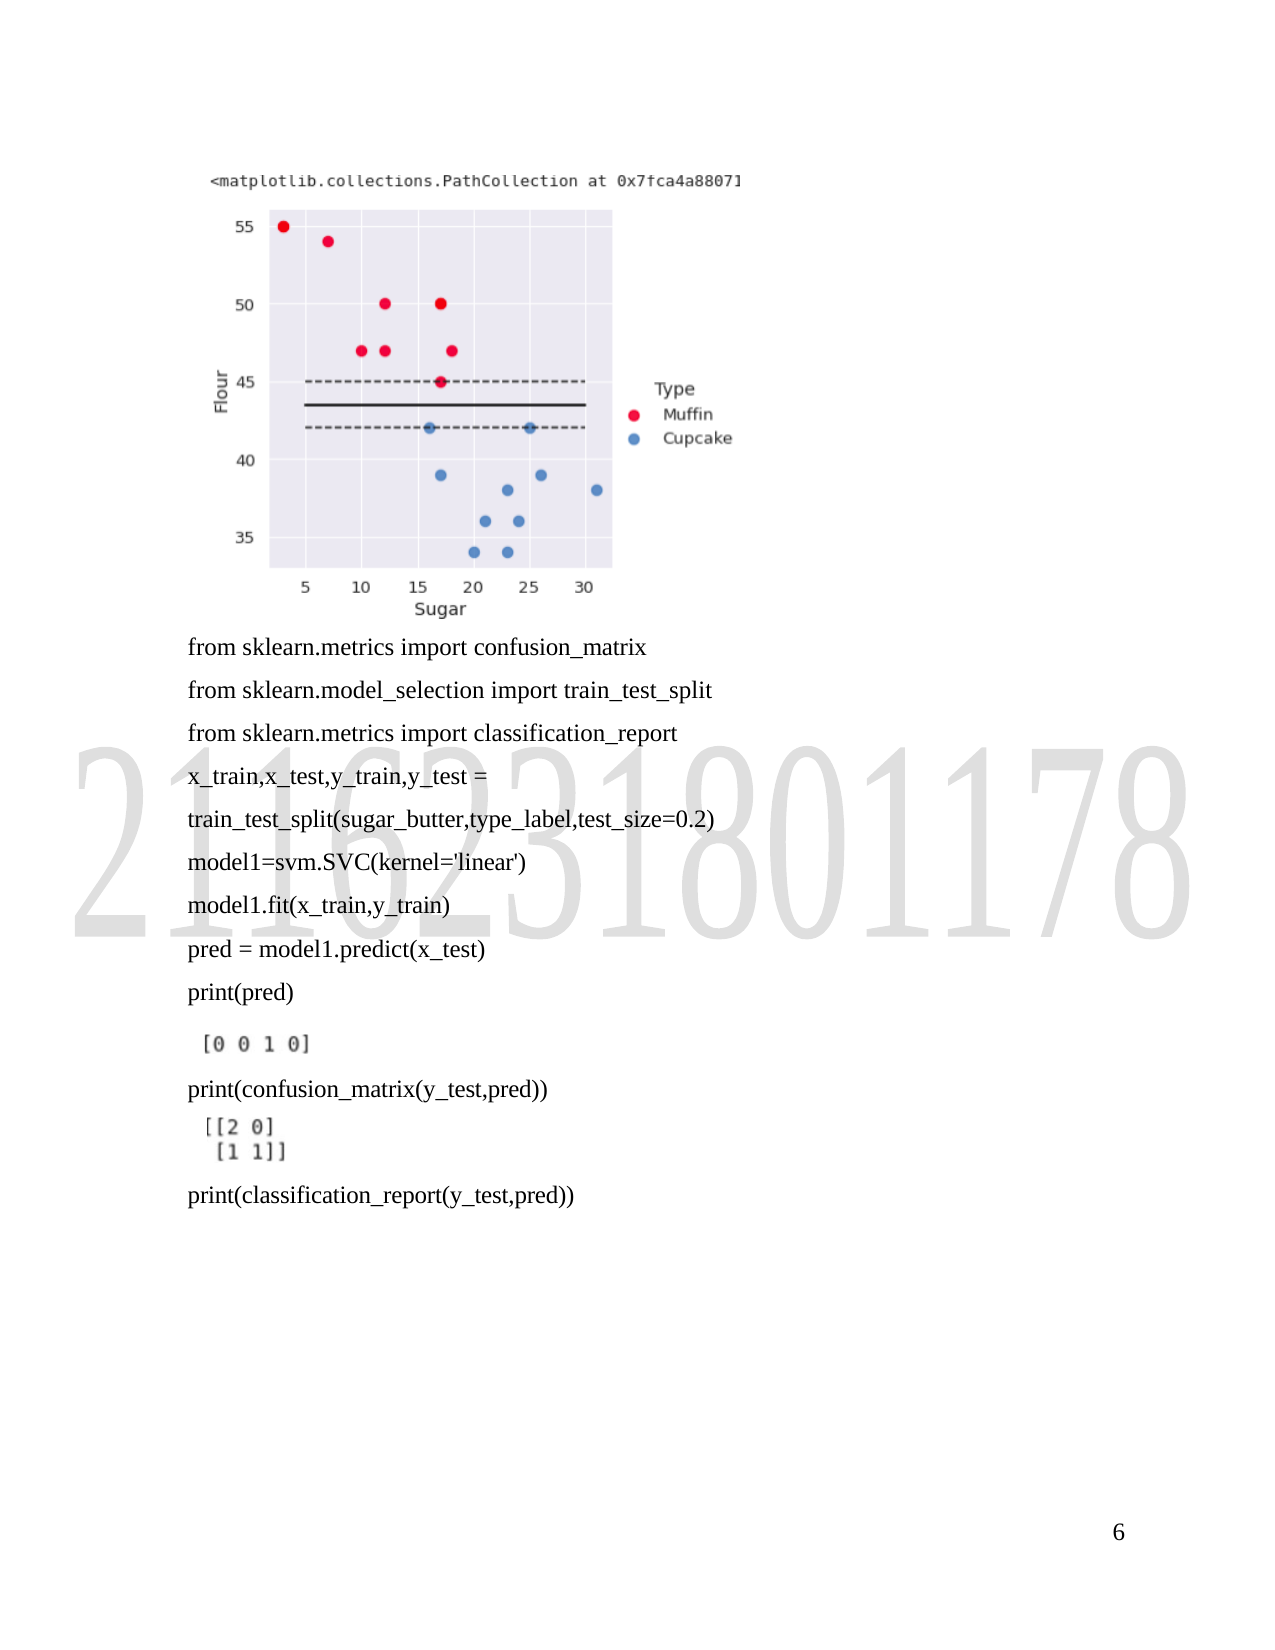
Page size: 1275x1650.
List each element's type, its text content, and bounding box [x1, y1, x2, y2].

text from sklearn.model_selection import train_test_split from sklearn.metrics import classification_report x_train,x_test,y_train,y_test = train_test_split(sugar_butter,type_label,test_size=0.2) model1=svm.SVC(kernel='linear') model1.fit(x_train,y_train) [187, 675, 747, 919]
picture [210, 175, 740, 619]
text from sklearn.metrics import confusion_matrix [187, 632, 1189, 661]
picture [207, 1117, 286, 1133]
text pred = model1.predict(x_test) print(pred) [187, 934, 519, 1006]
text print(classification_report(y_test,pred)) [187, 1133, 1189, 1208]
picture [204, 1034, 309, 1052]
text print(confusion_matrix(y_test,pred)) [187, 1052, 1189, 1102]
